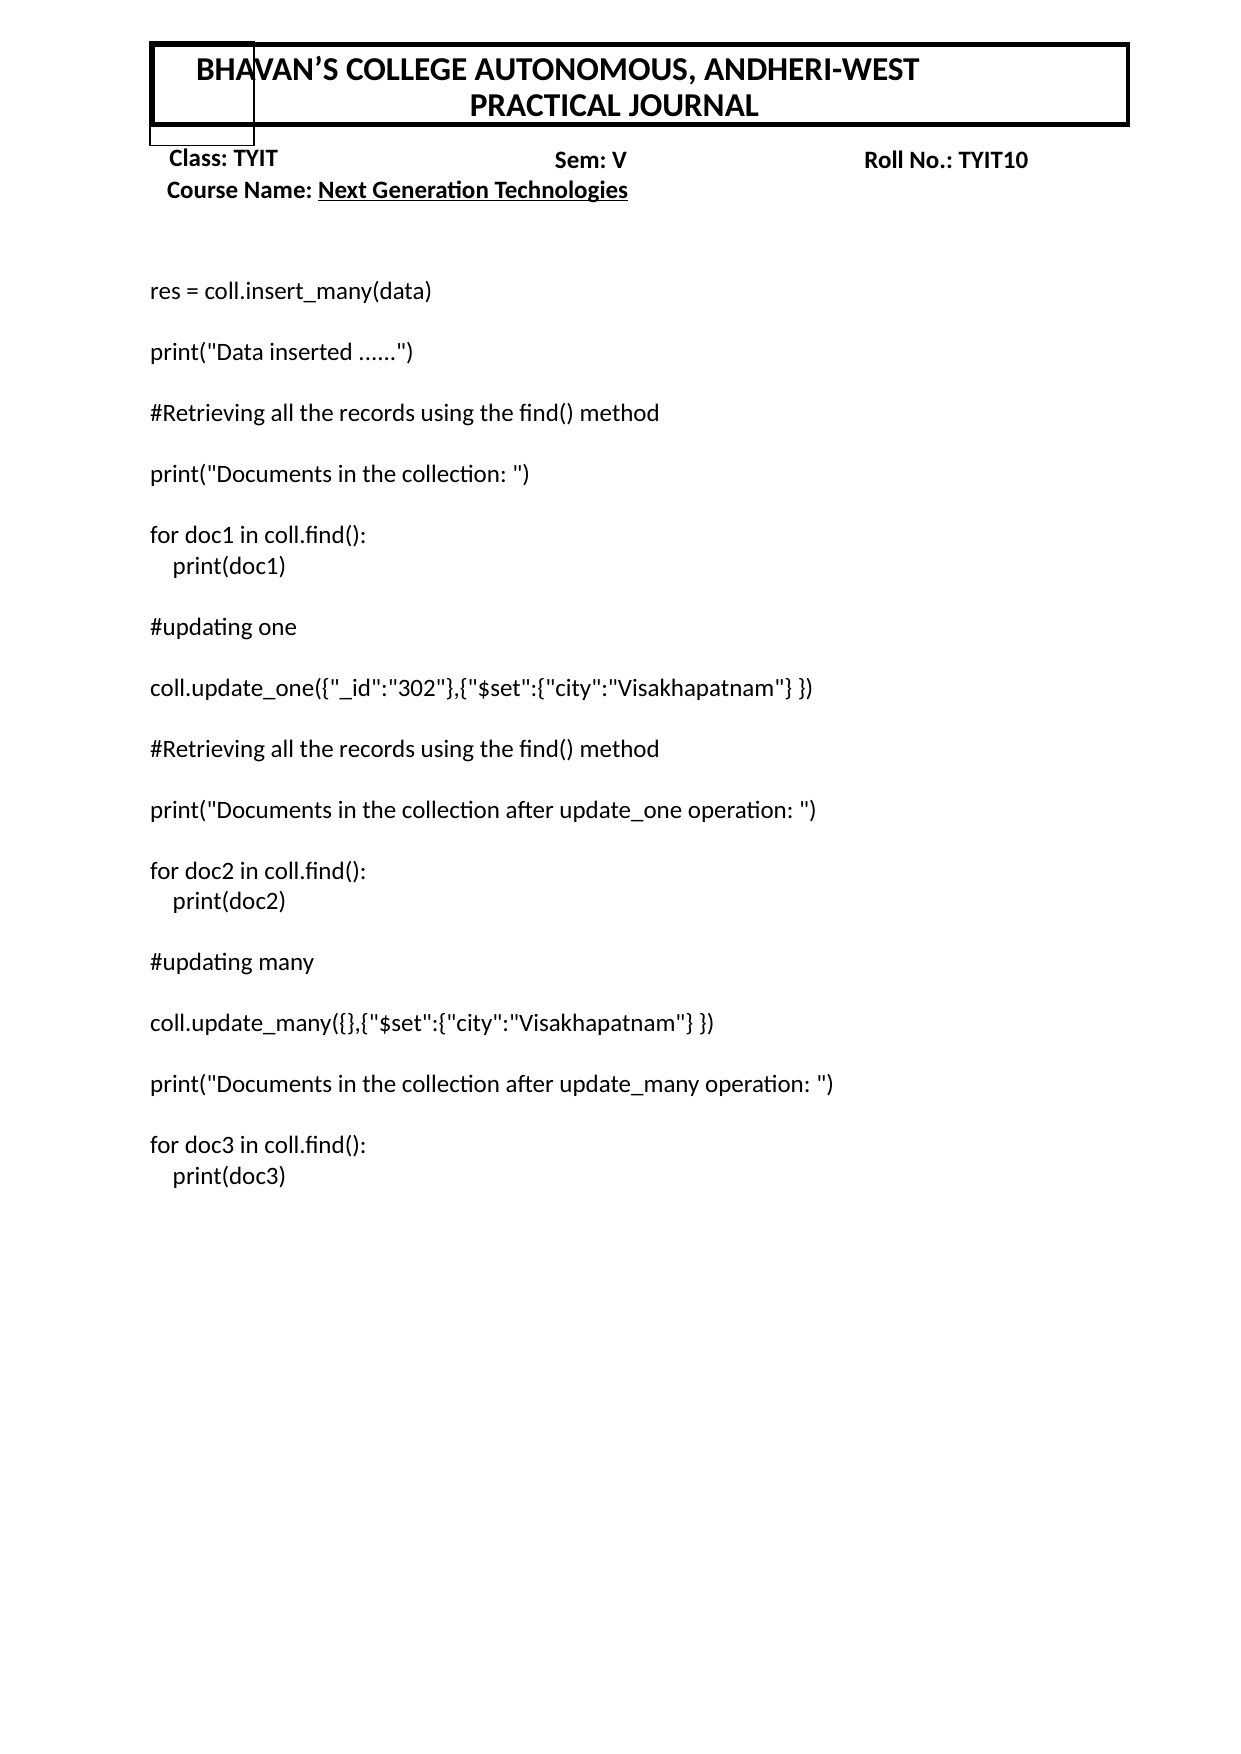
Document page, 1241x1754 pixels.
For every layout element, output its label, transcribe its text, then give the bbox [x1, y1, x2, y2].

text print("Documents in the collection after update_many operation: ") [150, 1069, 1090, 1099]
text coll.update_one({"_id":"302"},{"$set":{"city":"Visakhapatnam"} }) [150, 672, 1090, 702]
text print("Documents in the collection: ") [150, 458, 1090, 489]
text for doc1 in coll.find(): [150, 519, 1090, 550]
text for doc3 in coll.find(): [150, 1130, 1090, 1160]
text #Retrieving all the records using the find() method [150, 397, 1090, 428]
text res = coll.insert_many(data) [150, 275, 1090, 306]
text print(doc2) [150, 886, 1090, 916]
text print(doc3) [150, 1160, 1090, 1191]
text coll.update_many({},{"$set":{"city":"Visakhapatnam"} }) [150, 1008, 1090, 1038]
text print("Documents in the collection after update_one operation: ") [150, 794, 1090, 824]
text #updating one [150, 611, 1090, 641]
text print("Data inserted ......") [150, 336, 1090, 367]
text print(doc1) [150, 550, 1090, 580]
text #updating many [150, 947, 1090, 977]
text #Retrieving all the records using the find() method [150, 733, 1090, 763]
text for doc2 in coll.find(): [150, 855, 1090, 886]
